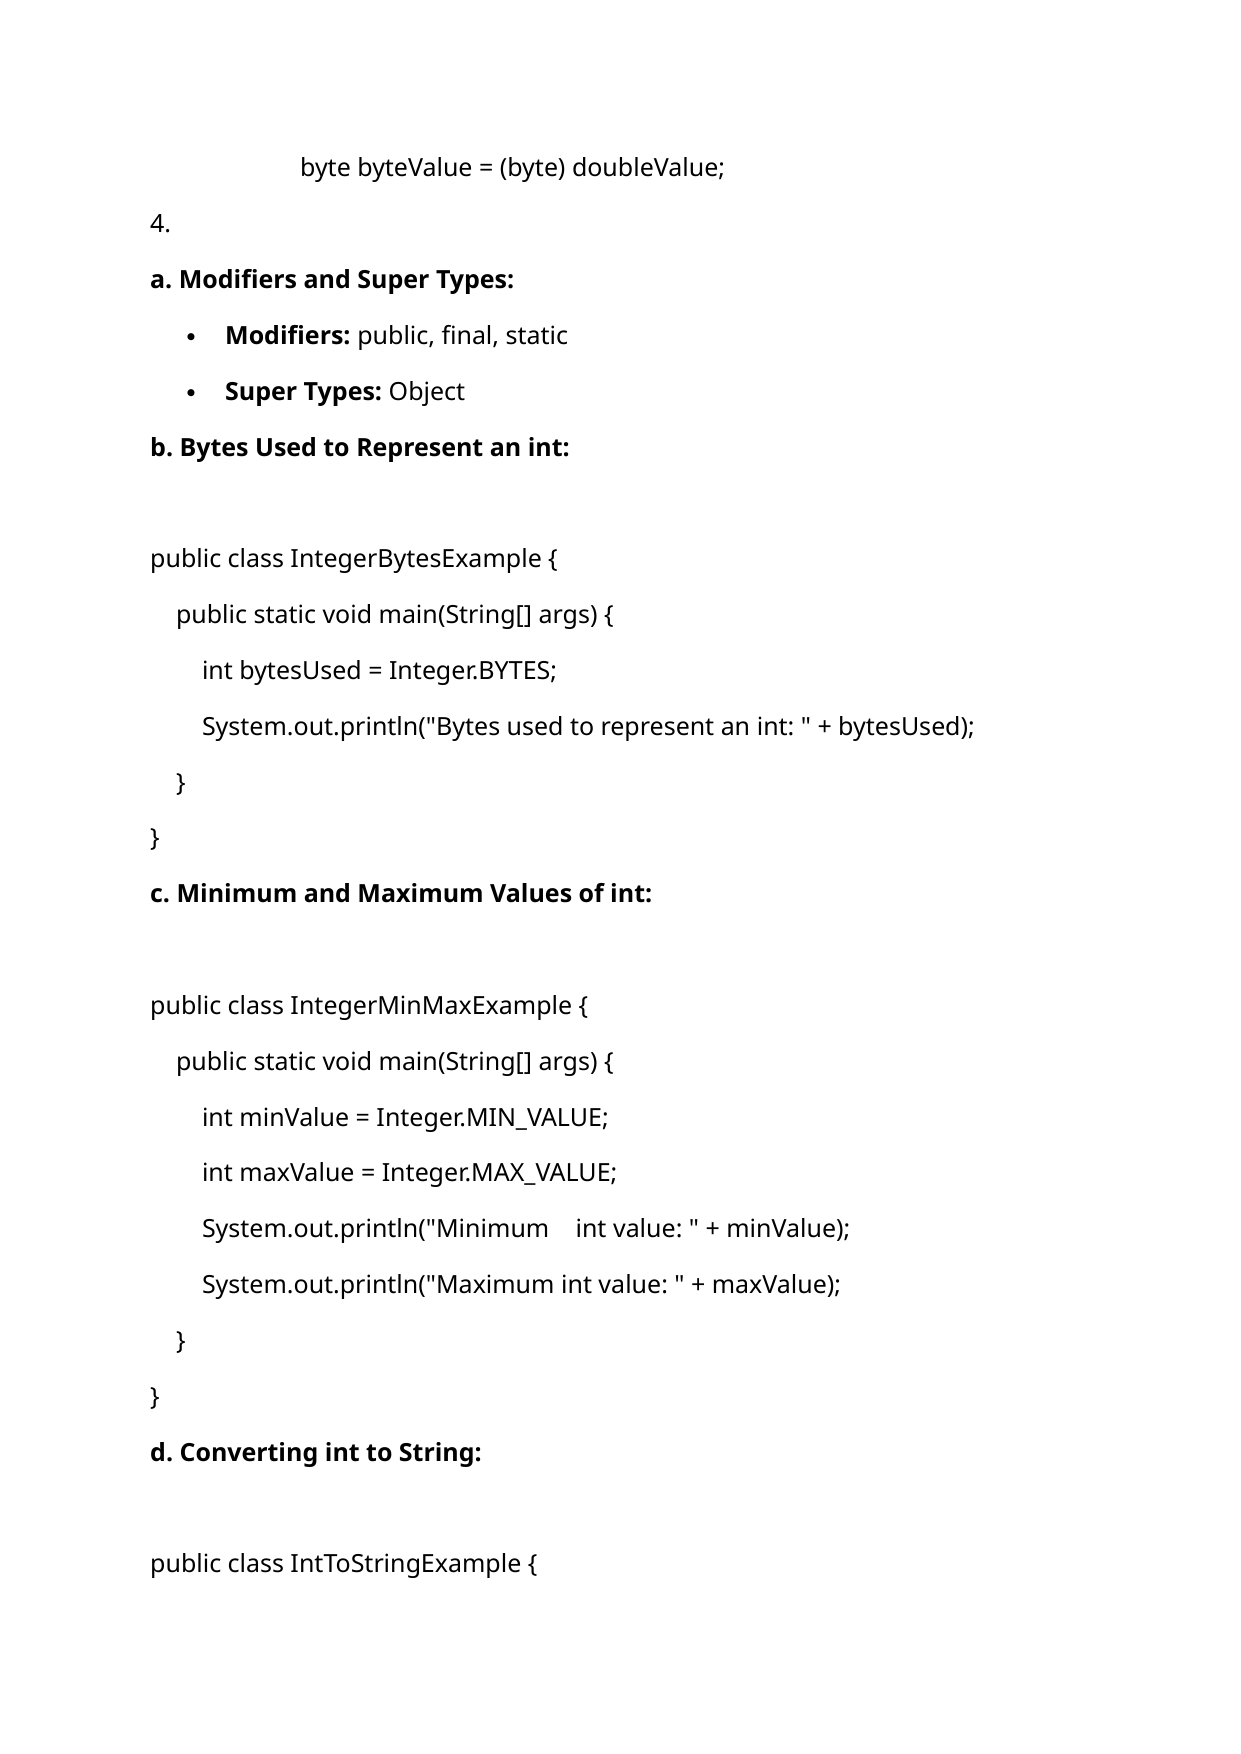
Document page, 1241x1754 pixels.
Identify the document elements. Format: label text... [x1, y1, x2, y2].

text } [150, 820, 1090, 854]
text public static void main(String[] args) { [150, 1043, 1090, 1077]
text byte byteValue = (byte) doubleValue; [300, 150, 1090, 184]
text int bytesUsed = Integer.BYTES; [150, 652, 1090, 687]
list Super Types: Object [187, 373, 1090, 407]
text int minValue = Integer.MIN_VALUE; [150, 1099, 1090, 1133]
text public class IntegerBytesExample { [150, 541, 1090, 575]
text public static void main(String[] args) { [150, 597, 1090, 631]
text System.out.println("Bytes used to represent an int: " + bytesUsed); [150, 708, 1090, 742]
list Modifiers: public, final, static [187, 317, 1090, 352]
text b. Bytes Used to Represent an int: [150, 429, 1090, 463]
text c. Minimum and Maximum Values of int: [150, 876, 1090, 910]
text } [150, 1322, 1090, 1357]
text a. Modifiers and Super Types: [150, 262, 1090, 296]
text public class IntegerMinMaxExample { [150, 987, 1090, 1022]
text int maxValue = Integer.MAX_VALUE; [150, 1155, 1090, 1189]
text public class IntToStringExample { [150, 1546, 1090, 1580]
text System.out.println("Maximum int value: " + maxValue); [150, 1267, 1090, 1301]
text } [150, 764, 1090, 798]
text } [150, 1378, 1090, 1412]
text d. Converting int to String: [150, 1434, 1090, 1468]
text System.out.println("Minimum int value: " + minValue); [150, 1211, 1090, 1245]
text 4. [150, 206, 1090, 240]
